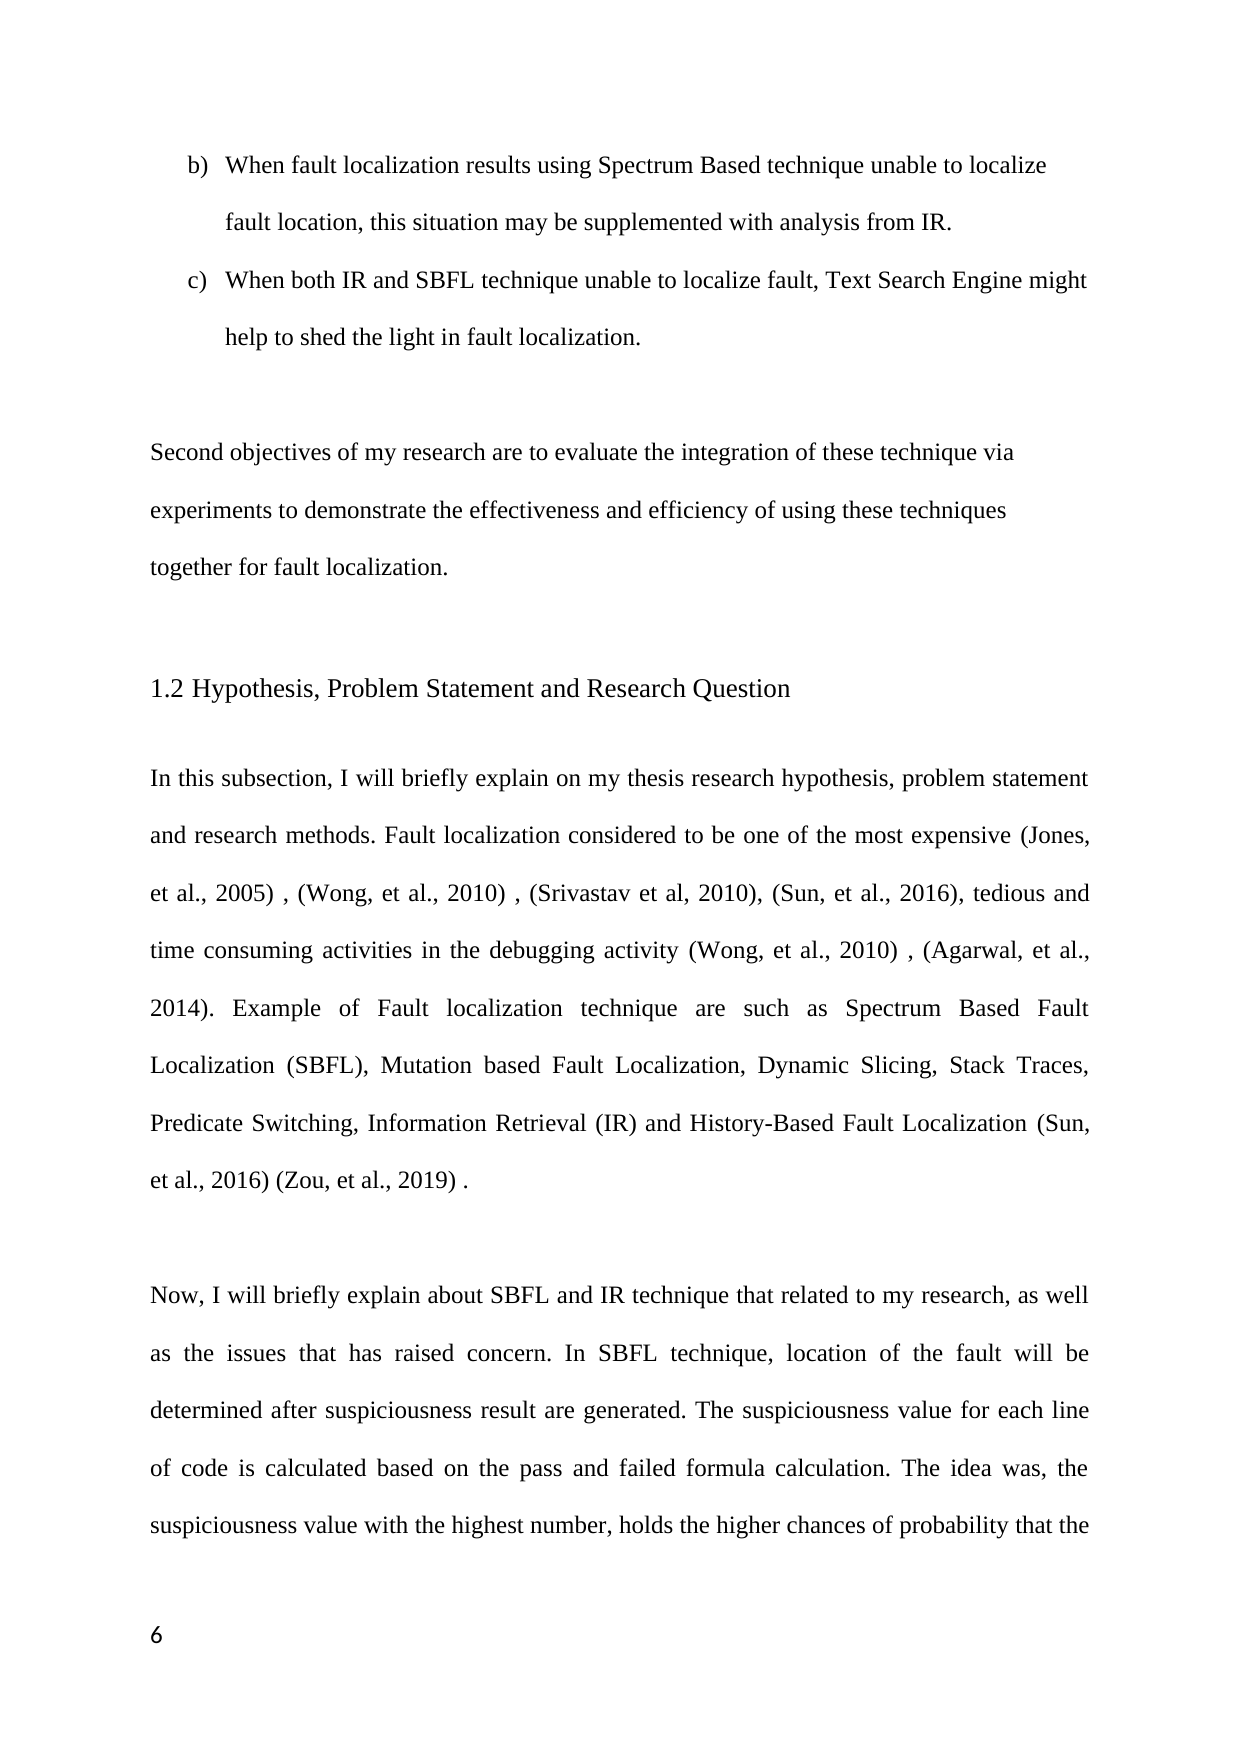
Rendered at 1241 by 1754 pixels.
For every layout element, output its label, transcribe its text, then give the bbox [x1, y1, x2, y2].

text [150, 1280, 1090, 1539]
text In this subsection, I will briefly explain on my thesis research hypothesis, problem statement and research methods. Fault localization considered to be one of the most expensive , , (Srivastav et al, 2010), , tedious and time consuming activities in the debugging activity , . Example of Fault localization technique are such as Spectrum Based Fault Localization (SBFL), Mutation based Fault Localization, Dynamic Slicing, Stack Traces, Predicate Switching, Information Retrieval (IR) and History-Based Fault Localization . [150, 763, 1090, 1194]
list When both IR and SBFL technique unable to localize fault, Text Search Engine might help to shed the light in fault localization. [187, 265, 1090, 351]
subtitle Hypothesis, Problem Statement and Research Question [150, 672, 1090, 703]
text Second objectives of my research are to evaluate the integration of these technique via experiments to demonstrate the effectiveness and efficiency of using these techniques together for fault localization. [150, 437, 1090, 581]
list When fault localization results using Spectrum Based technique unable to localize fault location, this situation may be supplemented with analysis from IR. [187, 150, 1090, 236]
